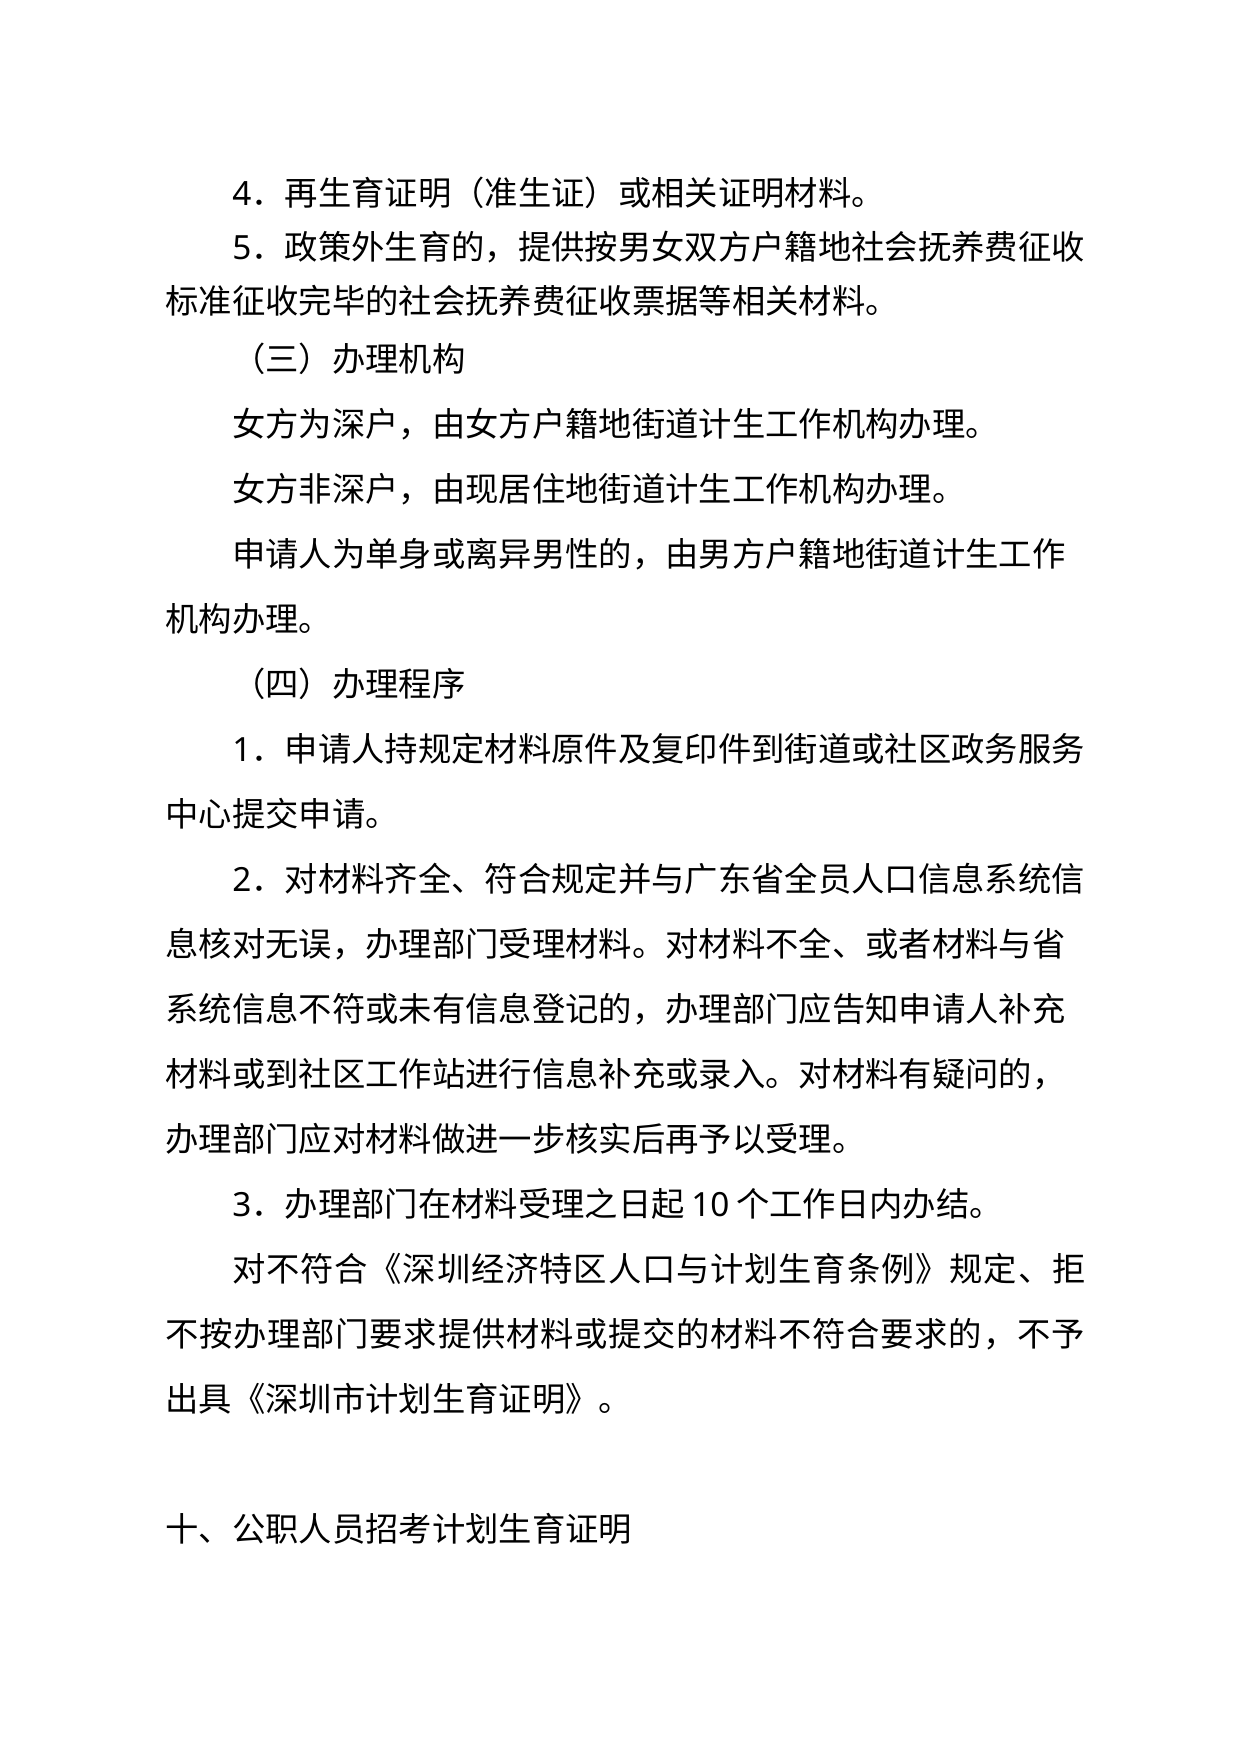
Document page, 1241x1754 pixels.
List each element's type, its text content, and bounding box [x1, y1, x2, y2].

text 对不符合《深圳经济特区人口与计划生育条例》规定、拒不按办理部门要求提供材料或提交的材料不符合要求的，不予出具《深圳市计划生育证明》。 [165, 1234, 1087, 1429]
text 2．对材料齐全、符合规定并与广东省全员人口信息系统信息核对无误，办理部门受理材料。对材料不全、或者材料与省系统信息不符或未有信息登记的，办理部门应告知申请人补充材料或到社区工作站进行信息补充或录入。对材料有疑问的，办理部门应对材料做进一步核实后再予以受理。 [165, 844, 1087, 1169]
text 3．办理部门在材料受理之日起10个工作日内办结。 [165, 1169, 1087, 1234]
text 1．申请人持规定材料原件及复印件到街道或社区政务服务中心提交申请。 [165, 714, 1087, 844]
text （四）办理程序 [165, 649, 1087, 714]
text 申请人为单身或离异男性的，由男方户籍地街道计生工作机构办理。 [165, 519, 1087, 649]
text （三）办理机构 [165, 324, 1087, 389]
text 女方为深户，由女方户籍地街道计生工作机构办理。 [165, 389, 1087, 454]
text 女方非深户，由现居住地街道计生工作机构办理。 [165, 454, 1087, 519]
text 十、公职人员招考计划生育证明 [165, 1494, 1087, 1559]
list 4．再生育证明（准生证）或相关证明材料。 [165, 162, 1087, 216]
list 5．政策外生育的，提供按男女双方户籍地社会抚养费征收标准征收完毕的社会抚养费征收票据等相关材料。 [165, 216, 1087, 324]
